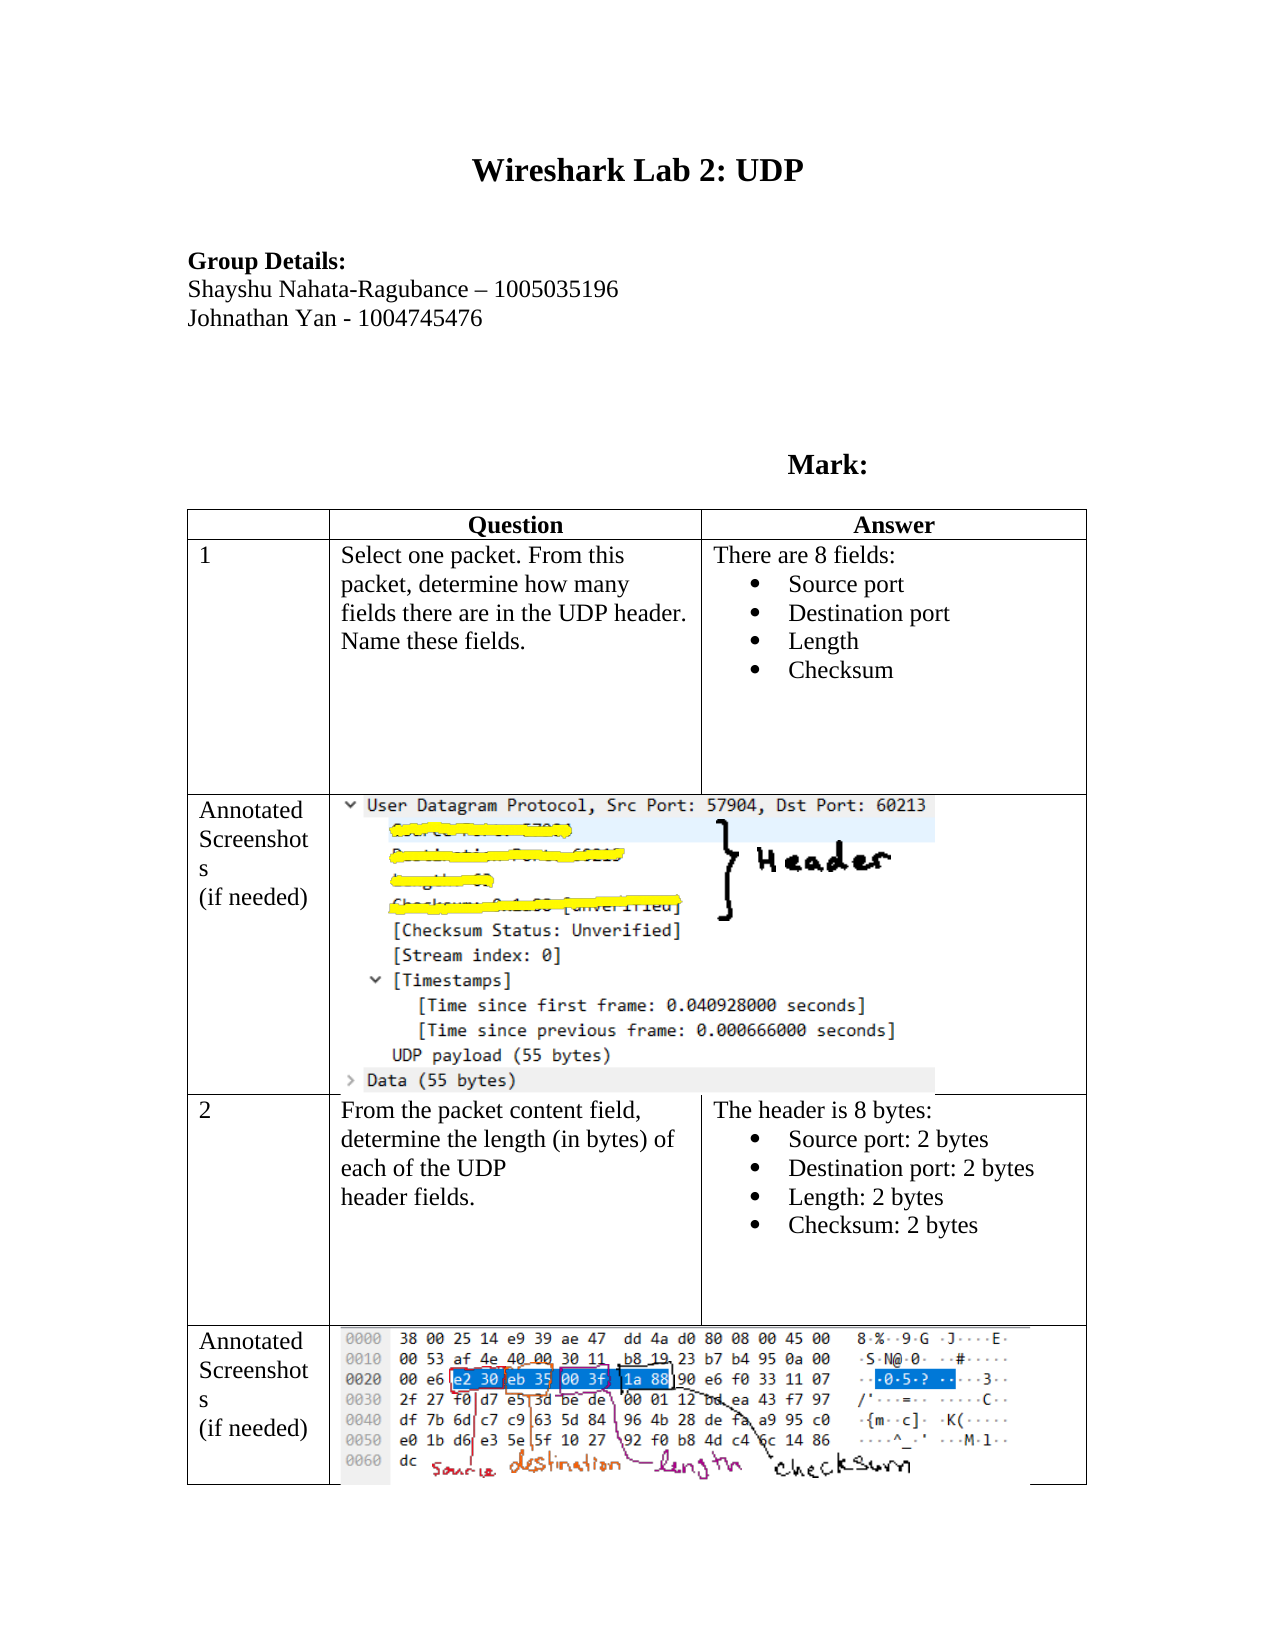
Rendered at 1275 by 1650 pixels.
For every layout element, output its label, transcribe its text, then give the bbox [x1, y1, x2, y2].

table_cell 2 [188, 1095, 329, 1325]
table_header Question [330, 510, 701, 539]
table_cell [330, 795, 340, 1094]
text Group Details: [187, 246, 1087, 274]
table_cell 1 [188, 540, 329, 794]
table_header Answer [702, 510, 1086, 539]
table_cell Annotated Screenshots (if needed) [188, 1326, 329, 1484]
table_cell [330, 1326, 340, 1484]
table_cell The header is 8 bytes: Source port: 2 bytes Destination port: 2 bytes Length: 2 bytes Checksum: 2 bytes [702, 1095, 1086, 1325]
text Johnathan Yan - 1004745476 [187, 303, 1087, 332]
table_cell [1031, 1326, 1086, 1484]
table_header [188, 510, 329, 539]
table_cell There are 8 fields: Source port Destination port Length Checksum [702, 540, 1086, 794]
table_cell Select one packet. From this packet, determine how many fields there are in the UDP header. Name these fields. [330, 540, 701, 794]
picture [340, 795, 935, 1095]
table_cell Annotated Screenshots (if needed) [188, 795, 329, 1094]
picture [340, 1326, 1031, 1485]
text Mark: [187, 447, 1087, 481]
table_cell [935, 795, 1086, 1094]
text Wireshark Lab 2: UDP [187, 150, 1087, 188]
table_cell From the packet content field, determine the length (in bytes) of each of the UDP header fields. [330, 1095, 701, 1325]
text Shayshu Nahata-Ragubance – 1005035196 [187, 274, 1087, 303]
